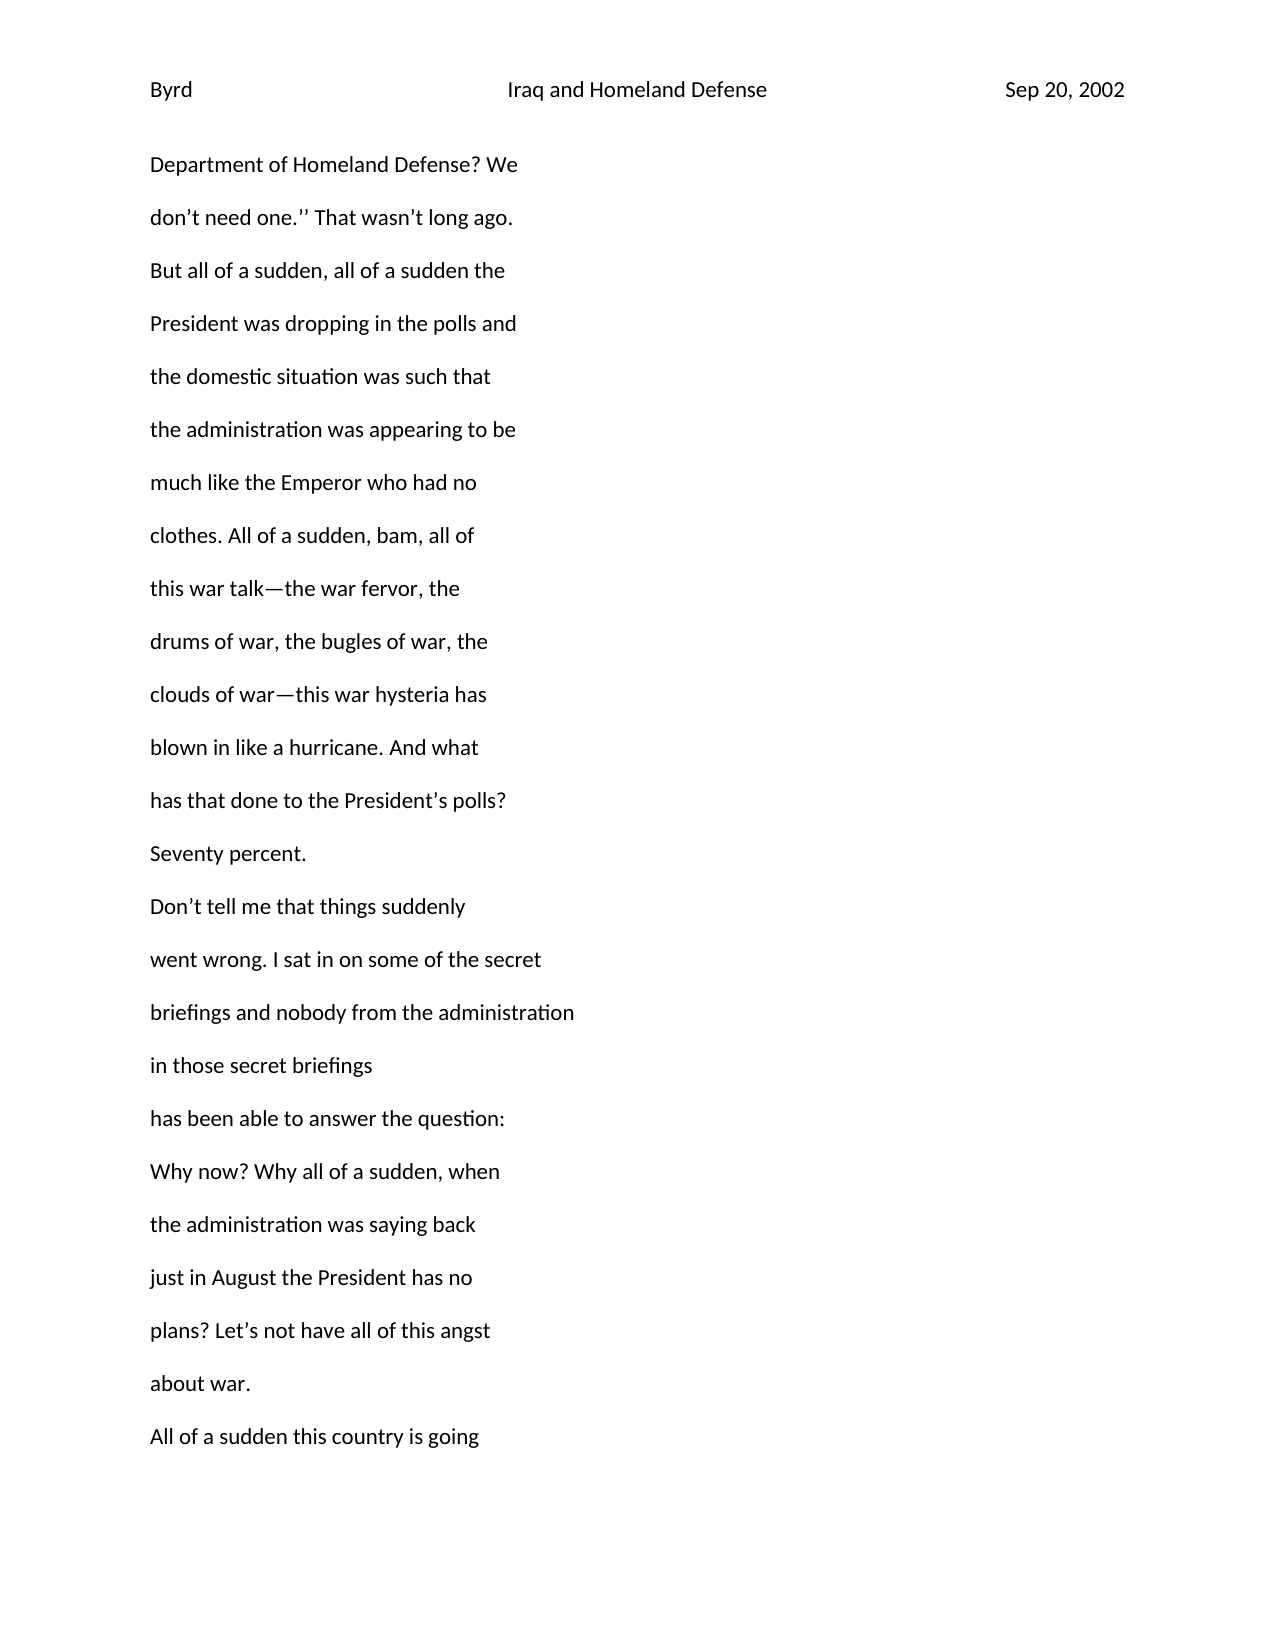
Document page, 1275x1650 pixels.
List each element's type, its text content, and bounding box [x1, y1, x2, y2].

text has been able to answer the question: [150, 1104, 1125, 1132]
text about war. [150, 1369, 1125, 1397]
text the administration was saying back [150, 1210, 1125, 1238]
text All of a sudden this country is going [150, 1422, 1125, 1451]
text clouds of war—this war hysteria has [150, 680, 1125, 708]
text the domestic situation was such that [150, 362, 1125, 390]
text briefings and nobody from the administration [150, 998, 1125, 1026]
text much like the Emperor who had no [150, 468, 1125, 496]
text plans? Let’s not have all of this angst [150, 1316, 1125, 1344]
text clothes. All of a sudden, bam, all of [150, 521, 1125, 549]
text went wrong. I sat in on some of the secret [150, 945, 1125, 973]
text just in August the President has no [150, 1263, 1125, 1291]
text But all of a sudden, all of a sudden the [150, 256, 1125, 284]
text don’t need one.’’ That wasn’t long ago. [150, 203, 1125, 231]
text this war talk—the war fervor, the [150, 574, 1125, 602]
text Don’t tell me that things suddenly [150, 892, 1125, 920]
text Seventy percent. [150, 839, 1125, 867]
text the administration was appearing to be [150, 415, 1125, 443]
text has that done to the President’s polls? [150, 786, 1125, 814]
text Department of Homeland Defense? We [150, 150, 1125, 178]
text President was dropping in the polls and [150, 309, 1125, 337]
text in those secret briefings [150, 1051, 1125, 1079]
text blown in like a hurricane. And what [150, 733, 1125, 761]
text drums of war, the bugles of war, the [150, 627, 1125, 655]
text Why now? Why all of a sudden, when [150, 1157, 1125, 1185]
